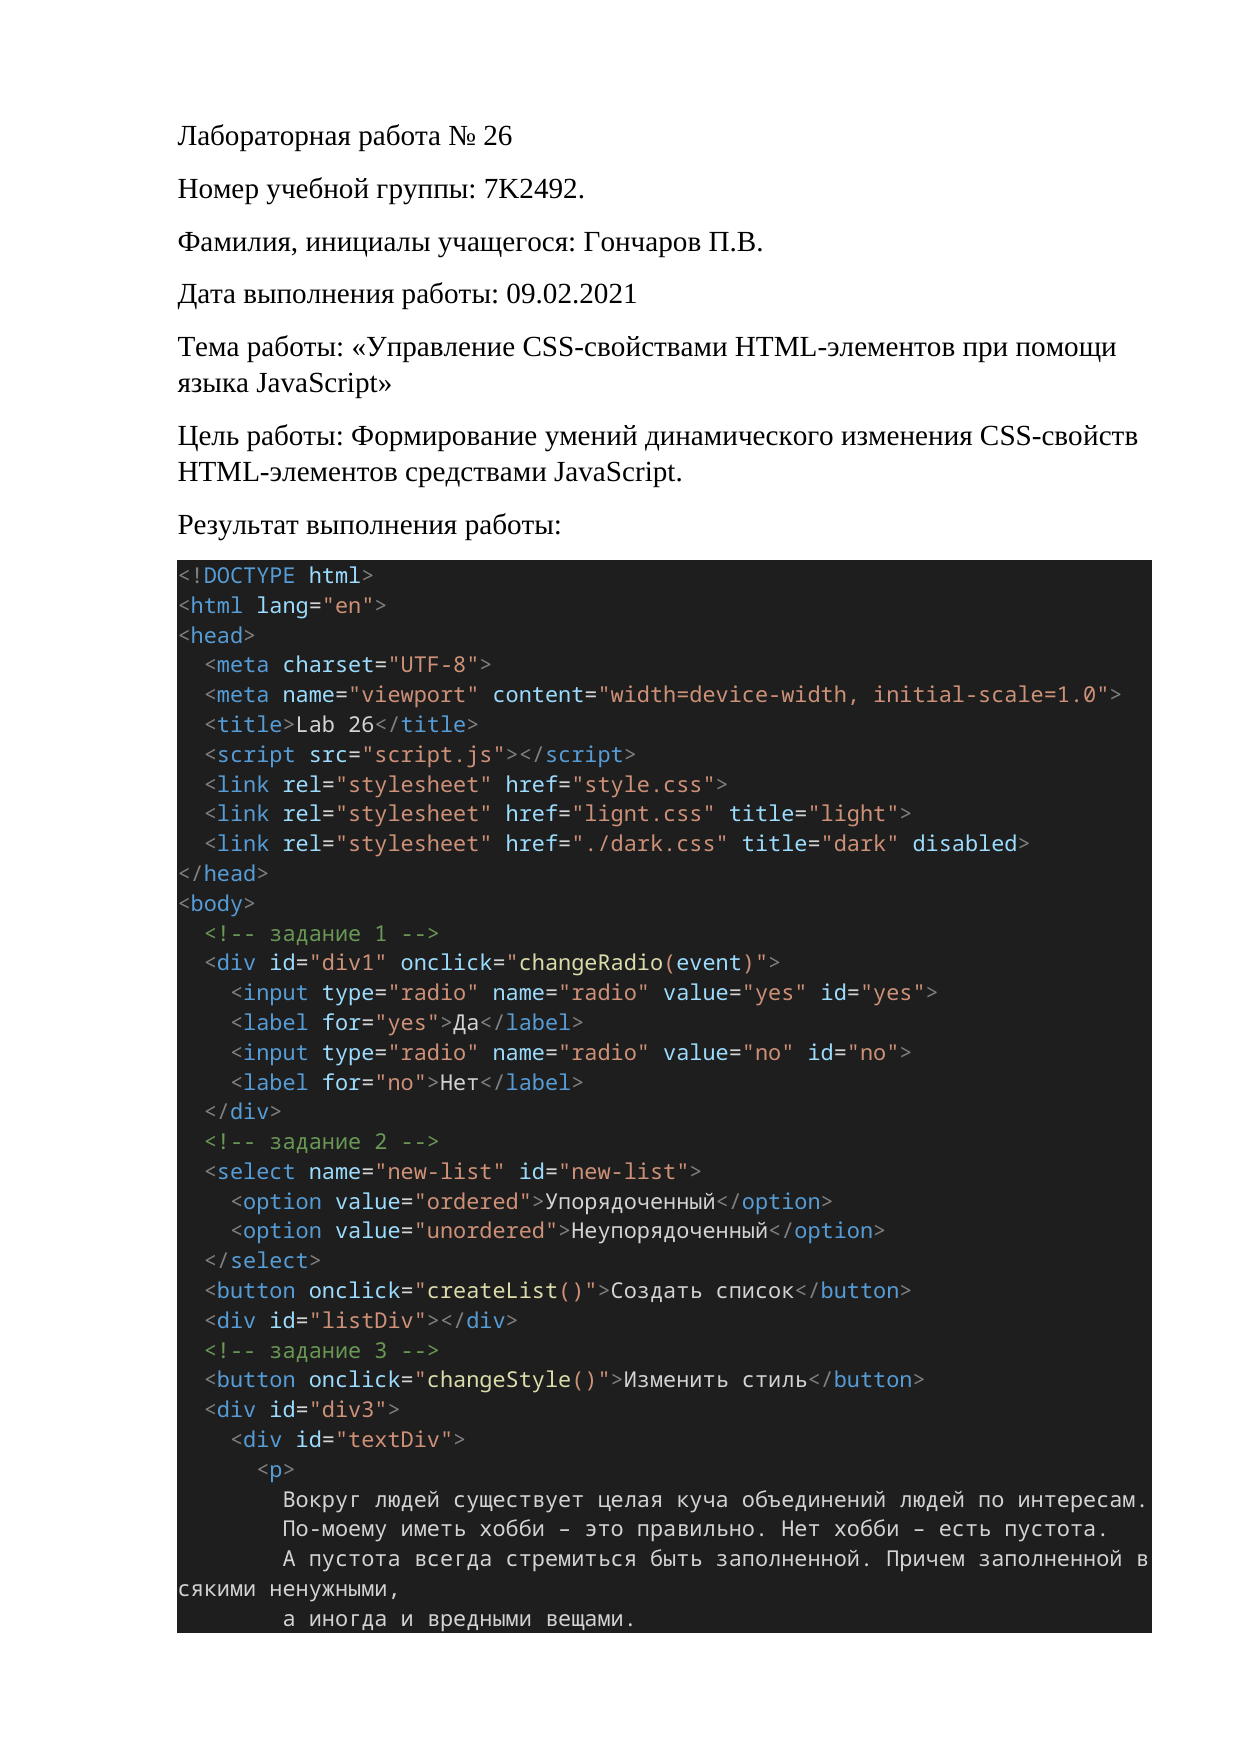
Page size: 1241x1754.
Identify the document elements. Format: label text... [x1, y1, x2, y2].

text <div id="textDiv"> [177, 1424, 1152, 1454]
text А пустота всегда стремиться быть заполненной. Причем заполненной всякими ненужными, [177, 1543, 1152, 1603]
text <!-- задание 2 --> [177, 1126, 1152, 1156]
text <!-- задание 1 --> [177, 918, 1152, 947]
text Тема работы: «Управление CSS-свойствами HTML-элементов при помощи языка JavaScript» [177, 329, 1152, 399]
text <label for="yes">Да</label> [177, 1007, 1152, 1037]
text По-моему иметь хобби – это правильно. Нет хобби – есть пустота. [177, 1513, 1152, 1543]
text <meta charset="UTF-8"> [177, 649, 1152, 679]
text Вокруг людей существует целая куча объединений людей по интересам. [177, 1484, 1152, 1513]
text <option value="unordered">Неупорядоченный</option> [177, 1216, 1152, 1245]
text <html lang="en"> [177, 590, 1152, 620]
text <button onclick="changeStyle()">Изменить стиль</button> [177, 1364, 1152, 1394]
text а иногда и вредными вещами. [177, 1603, 1152, 1633]
text </head> [177, 858, 1152, 888]
text <link rel="stylesheet" href="./dark.css" title="dark" disabled> [177, 828, 1152, 858]
text <!-- задание 3 --> [177, 1335, 1152, 1364]
text <meta name="viewport" content="width=device-width, initial-scale=1.0"> [177, 679, 1152, 709]
text <input type="radio" name="radio" value="no" id="no"> [177, 1037, 1152, 1067]
text Номер учебной группы: 7K2492. [177, 171, 1152, 204]
text <!DOCTYPE html> [177, 560, 1152, 590]
text <body> [177, 888, 1152, 918]
text <label for="no">Нет</label> [177, 1067, 1152, 1096]
text Лабораторная работа № 26 [177, 118, 1152, 152]
text <div id="listDiv"></div> [177, 1305, 1152, 1335]
text <script src="script.js"></script> [177, 739, 1152, 769]
text Фамилия, инициалы учащегося: Гончаров П.В. [177, 224, 1152, 257]
text <select name="new-list" id="new-list"> [177, 1156, 1152, 1186]
text <option value="ordered">Упорядоченный</option> [177, 1186, 1152, 1216]
text Цель работы: Формирование умений динамического изменения CSS-свойств HTML-элементов средствами JavaScript. [177, 418, 1152, 488]
text <title>Lab 26</title> [177, 709, 1152, 739]
text <head> [177, 620, 1152, 649]
text <input type="radio" name="radio" value="yes" id="yes"> [177, 977, 1152, 1007]
text <div id="div1" onclick="changeRadio(event)"> [177, 947, 1152, 977]
text Дата выполнения работы: 09.02.2021 [177, 277, 1152, 310]
text <link rel="stylesheet" href="lignt.css" title="light"> [177, 798, 1152, 828]
text <div id="div3"> [177, 1394, 1152, 1424]
text <link rel="stylesheet" href="style.css"> [177, 769, 1152, 798]
text </div> [177, 1096, 1152, 1126]
text <p> [177, 1454, 1152, 1484]
text </select> [177, 1245, 1152, 1275]
text <button onclick="createList()">Создать список</button> [177, 1275, 1152, 1305]
text Результат выполнения работы: [177, 507, 1152, 541]
